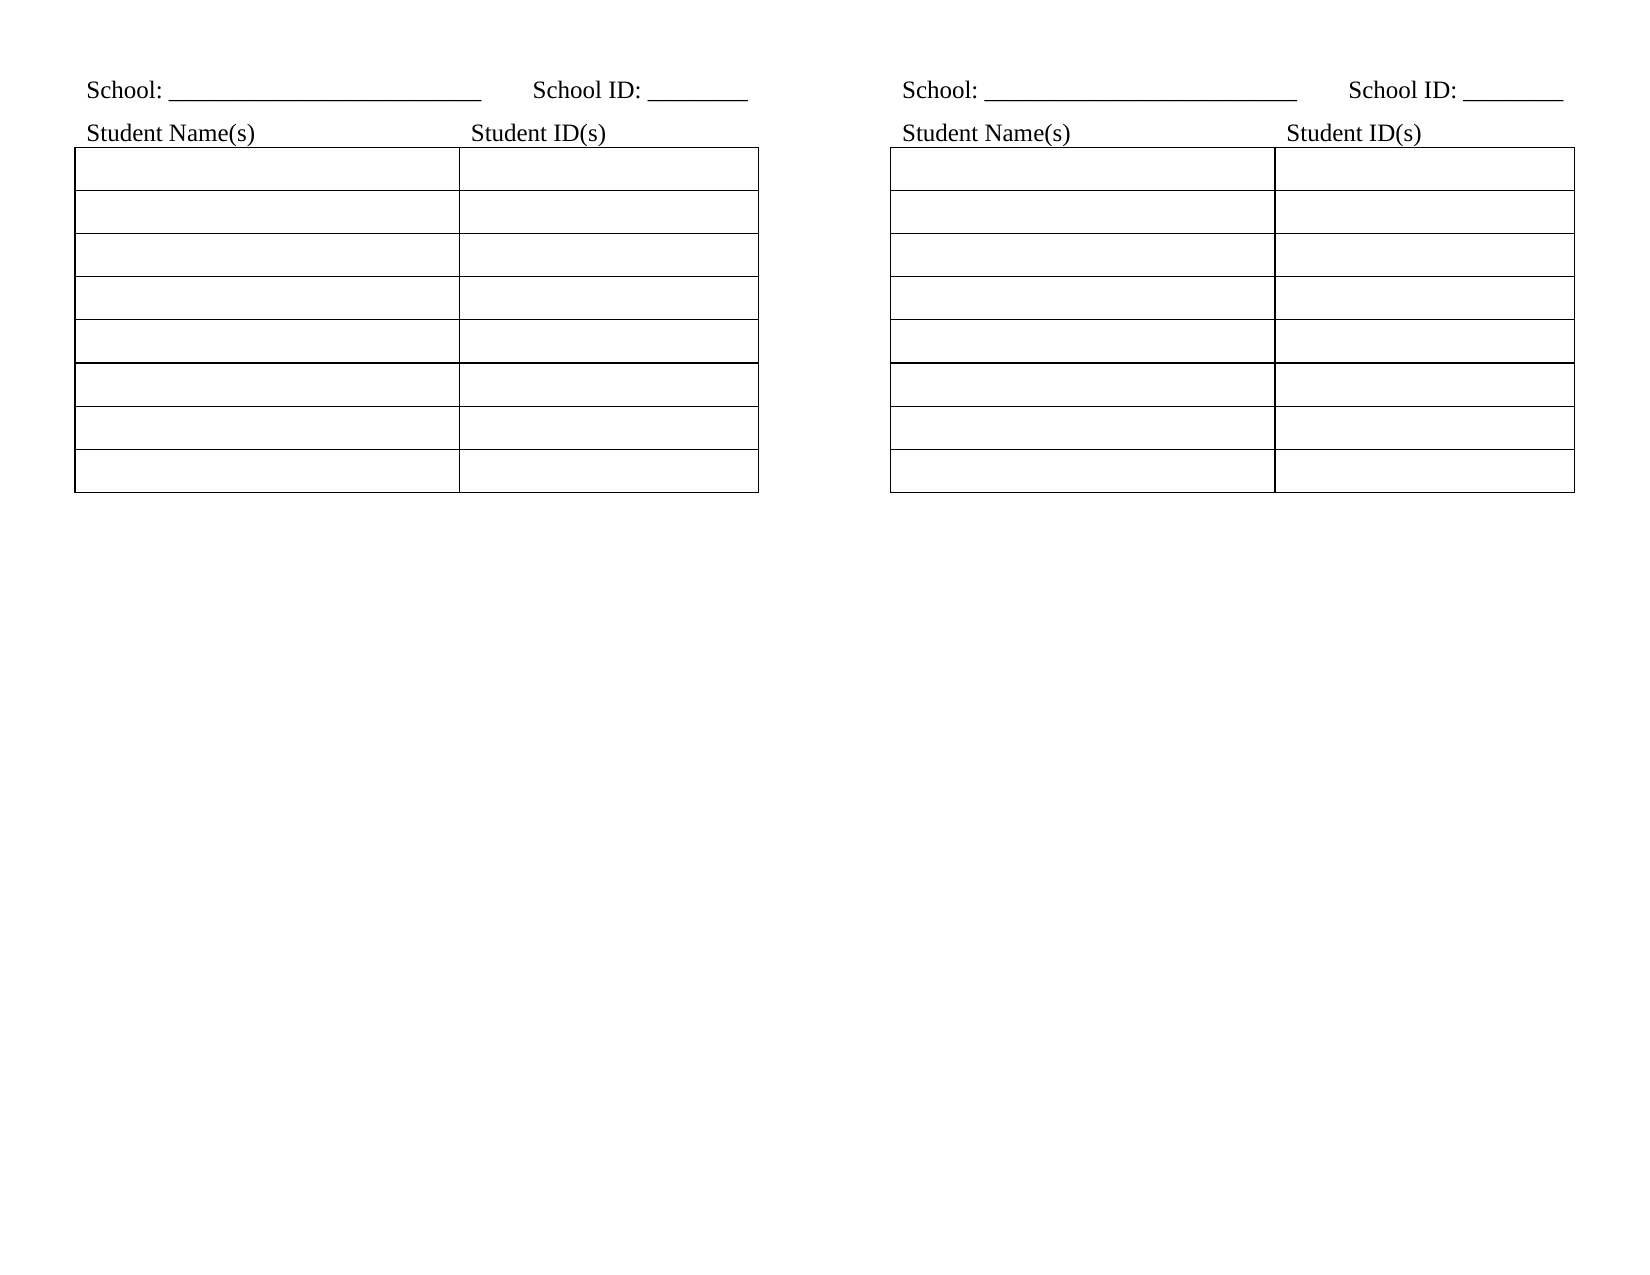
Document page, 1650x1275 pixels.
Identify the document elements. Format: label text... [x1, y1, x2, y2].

table_cell [1276, 191, 1574, 233]
table_header School: _________________________ [891, 75, 1312, 104]
table_cell [1276, 407, 1574, 449]
table_cell [891, 191, 1274, 233]
table_cell [891, 407, 1274, 449]
table_cell [1276, 277, 1574, 319]
table_cell [460, 277, 758, 319]
table_cell [891, 277, 1274, 319]
table_cell [460, 450, 758, 492]
table_cell [76, 450, 459, 492]
table_cell [1276, 320, 1574, 362]
table_cell [891, 148, 1274, 190]
table_header School ID: ________ [1313, 75, 1574, 104]
table_cell [76, 407, 459, 449]
table_cell [76, 364, 459, 406]
table_cell Student Name(s) [75, 104, 459, 147]
table_cell [1276, 234, 1574, 276]
table_cell [76, 148, 459, 190]
table_cell [891, 320, 1274, 362]
table_cell [891, 234, 1274, 276]
table_cell [891, 364, 1274, 406]
table_cell [460, 191, 758, 233]
table_cell [460, 234, 758, 276]
table_cell [76, 234, 459, 276]
table_cell Student ID(s) [1275, 104, 1574, 147]
table_cell [1276, 148, 1574, 190]
table_cell School: _________________________ [75, 75, 497, 104]
table_cell School ID: ________ [497, 75, 759, 104]
table_cell [460, 148, 758, 190]
table_cell [76, 320, 459, 362]
table_cell Student Name(s) [891, 104, 1275, 147]
table_cell [460, 364, 758, 406]
table_cell [1276, 364, 1574, 406]
table_cell [460, 407, 758, 449]
table_cell [460, 320, 758, 362]
table_cell [891, 450, 1274, 492]
table_cell [1276, 450, 1574, 492]
table_cell Student ID(s) [459, 104, 759, 147]
table_cell [76, 277, 459, 319]
table_cell [76, 191, 459, 233]
